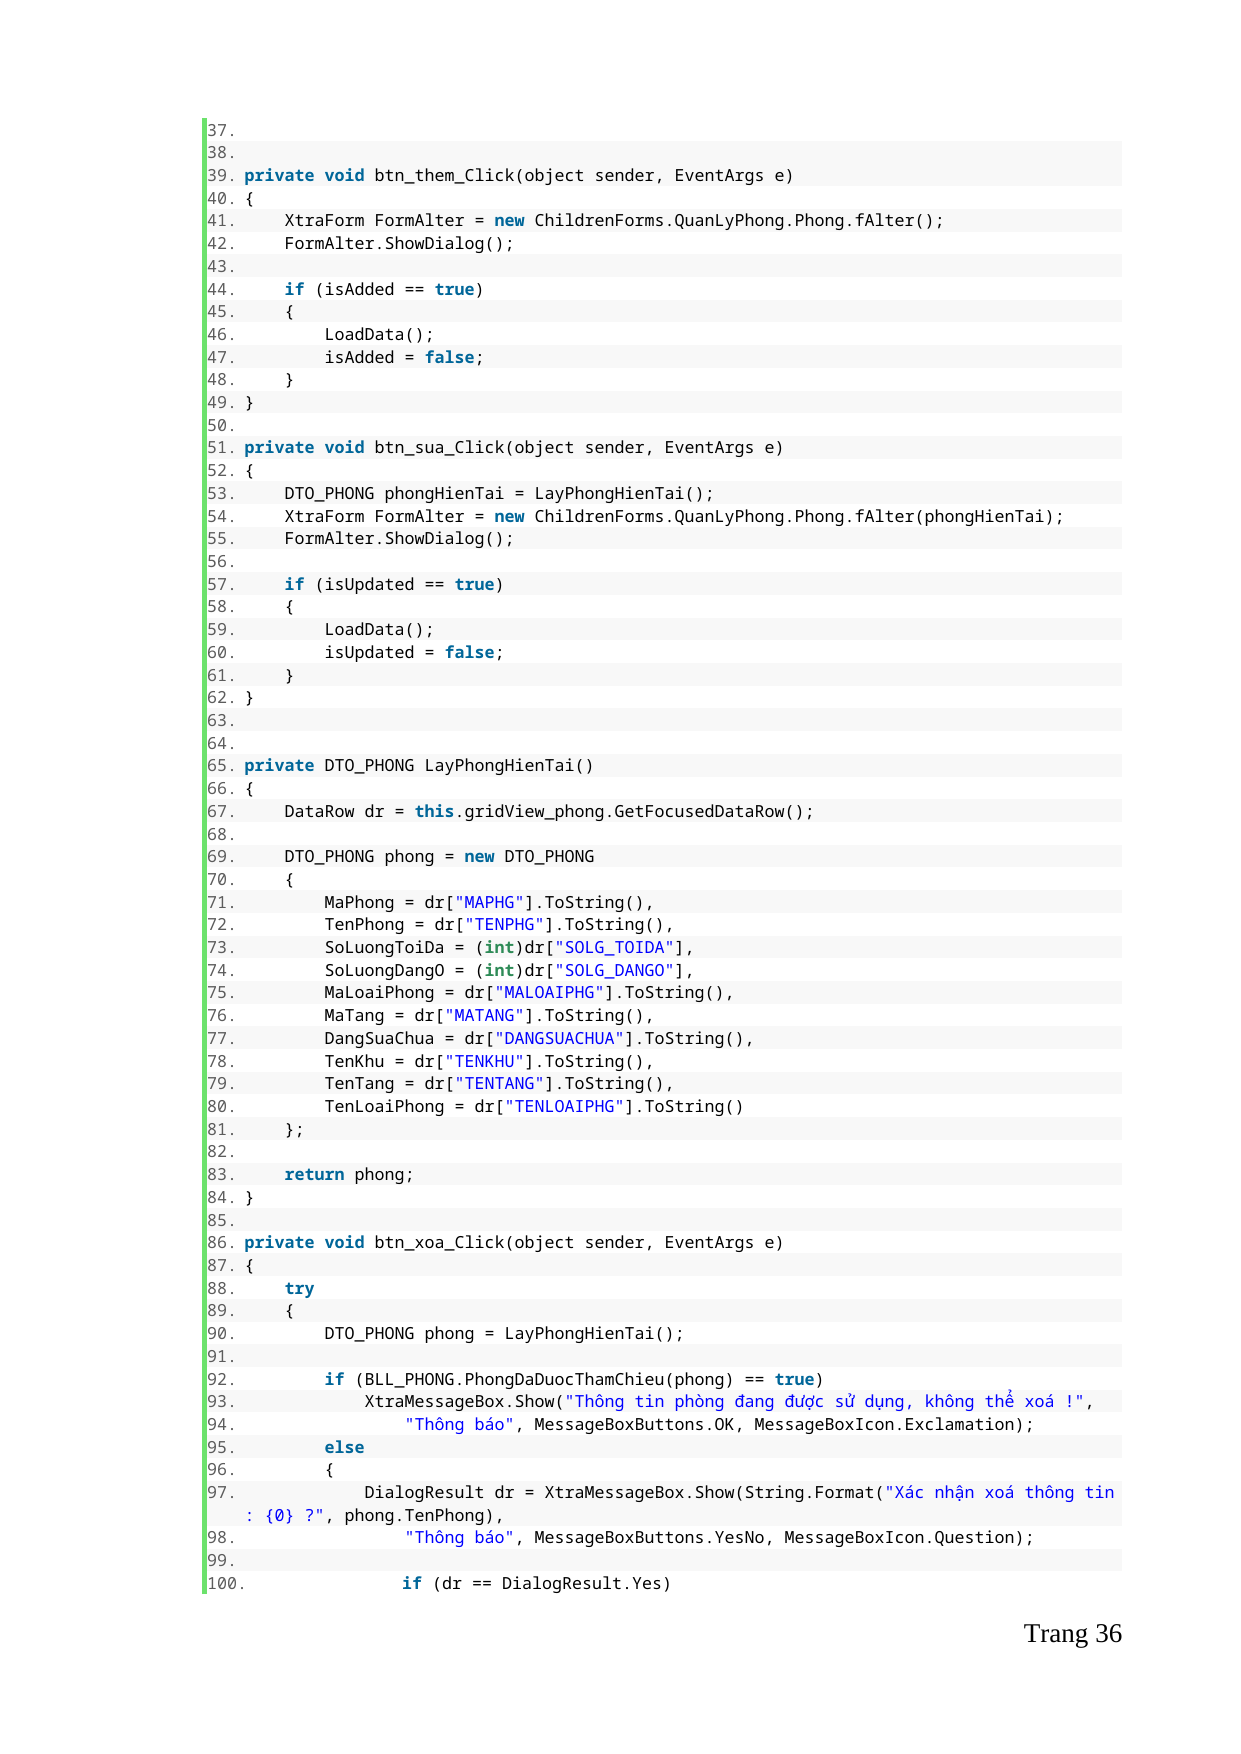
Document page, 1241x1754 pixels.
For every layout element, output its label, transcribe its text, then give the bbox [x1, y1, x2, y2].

list XtraForm FormAlter = new ChildrenForms.QuanLyPhong.Phong.fAlter(phongHienTai); [207, 504, 1122, 527]
list DangSuaChua = dr["DANGSUACHUA"].ToString(), [207, 1026, 1122, 1049]
list { [207, 186, 1122, 209]
list { [207, 1299, 1122, 1322]
list private DTO_PHONG LayPhongHienTai() [207, 754, 1122, 777]
list FormAlter.ShowDialog(); [207, 232, 1122, 254]
list private void btn_xoa_Click(object sender, EventArgs e) [207, 1231, 1122, 1253]
list if (BLL_PHONG.PhongDaDuocThamChieu(phong) == true) [207, 1367, 1122, 1390]
list { [207, 1253, 1122, 1276]
list TenLoaiPhong = dr["TENLOAIPHG"].ToString() [207, 1094, 1122, 1117]
list try [207, 1276, 1122, 1299]
list DataRow dr = this.gridView_phong.GetFocusedDataRow(); [207, 799, 1122, 822]
list isAdded = false; [207, 345, 1122, 368]
list if (isAdded == true) [207, 277, 1122, 300]
list "Thông báo", MessageBoxButtons.OK, MessageBoxIcon.Exclamation); [207, 1412, 1122, 1435]
list { [207, 1458, 1122, 1481]
list } [207, 663, 1122, 686]
list DTO_PHONG phongHienTai = LayPhongHienTai(); [207, 481, 1122, 504]
list DialogResult dr = XtraMessageBox.Show(String.Format("Xác nhận xoá thông tin: {0} ?", phong.TenPhong), [207, 1481, 1122, 1526]
list { [207, 867, 1122, 890]
list XtraMessageBox.Show("Thông tin phòng đang được sử dụng, không thể xoá !", [207, 1390, 1122, 1412]
list LoadData(); [207, 618, 1122, 640]
list if (dr == DialogResult.Yes) [207, 1571, 1122, 1594]
list } [207, 391, 1122, 413]
list { [207, 300, 1122, 322]
list MaLoaiPhong = dr["MALOAIPHG"].ToString(), [207, 981, 1122, 1004]
list TenTang = dr["TENTANG"].ToString(), [207, 1072, 1122, 1094]
list return phong; [207, 1163, 1122, 1185]
list MaPhong = dr["MAPHG"].ToString(), [207, 890, 1122, 913]
list { [207, 595, 1122, 618]
list DTO_PHONG phong = LayPhongHienTai(); [207, 1322, 1122, 1344]
list if (isUpdated == true) [207, 572, 1122, 595]
list LoadData(); [207, 322, 1122, 345]
list TenKhu = dr["TENKHU"].ToString(), [207, 1049, 1122, 1072]
list } [207, 368, 1122, 391]
list FormAlter.ShowDialog(); [207, 527, 1122, 549]
list MaTang = dr["MATANG"].ToString(), [207, 1004, 1122, 1026]
list isUpdated = false; [207, 640, 1122, 663]
list } [207, 1185, 1122, 1208]
list { [207, 777, 1122, 799]
list private void btn_them_Click(object sender, EventArgs e) [207, 163, 1122, 186]
list private void btn_sua_Click(object sender, EventArgs e) [207, 436, 1122, 459]
list XtraForm FormAlter = new ChildrenForms.QuanLyPhong.Phong.fAlter(); [207, 209, 1122, 232]
list { [207, 459, 1122, 481]
list SoLuongToiDa = (int)dr["SOLG_TOIDA"], [207, 936, 1122, 958]
list else [207, 1435, 1122, 1458]
list DTO_PHONG phong = new DTO_PHONG [207, 845, 1122, 867]
list "Thông báo", MessageBoxButtons.YesNo, MessageBoxIcon.Question); [207, 1526, 1122, 1549]
list }; [207, 1117, 1122, 1140]
list TenPhong = dr["TENPHG"].ToString(), [207, 913, 1122, 936]
list SoLuongDangO = (int)dr["SOLG_DANGO"], [207, 958, 1122, 981]
list } [207, 686, 1122, 708]
